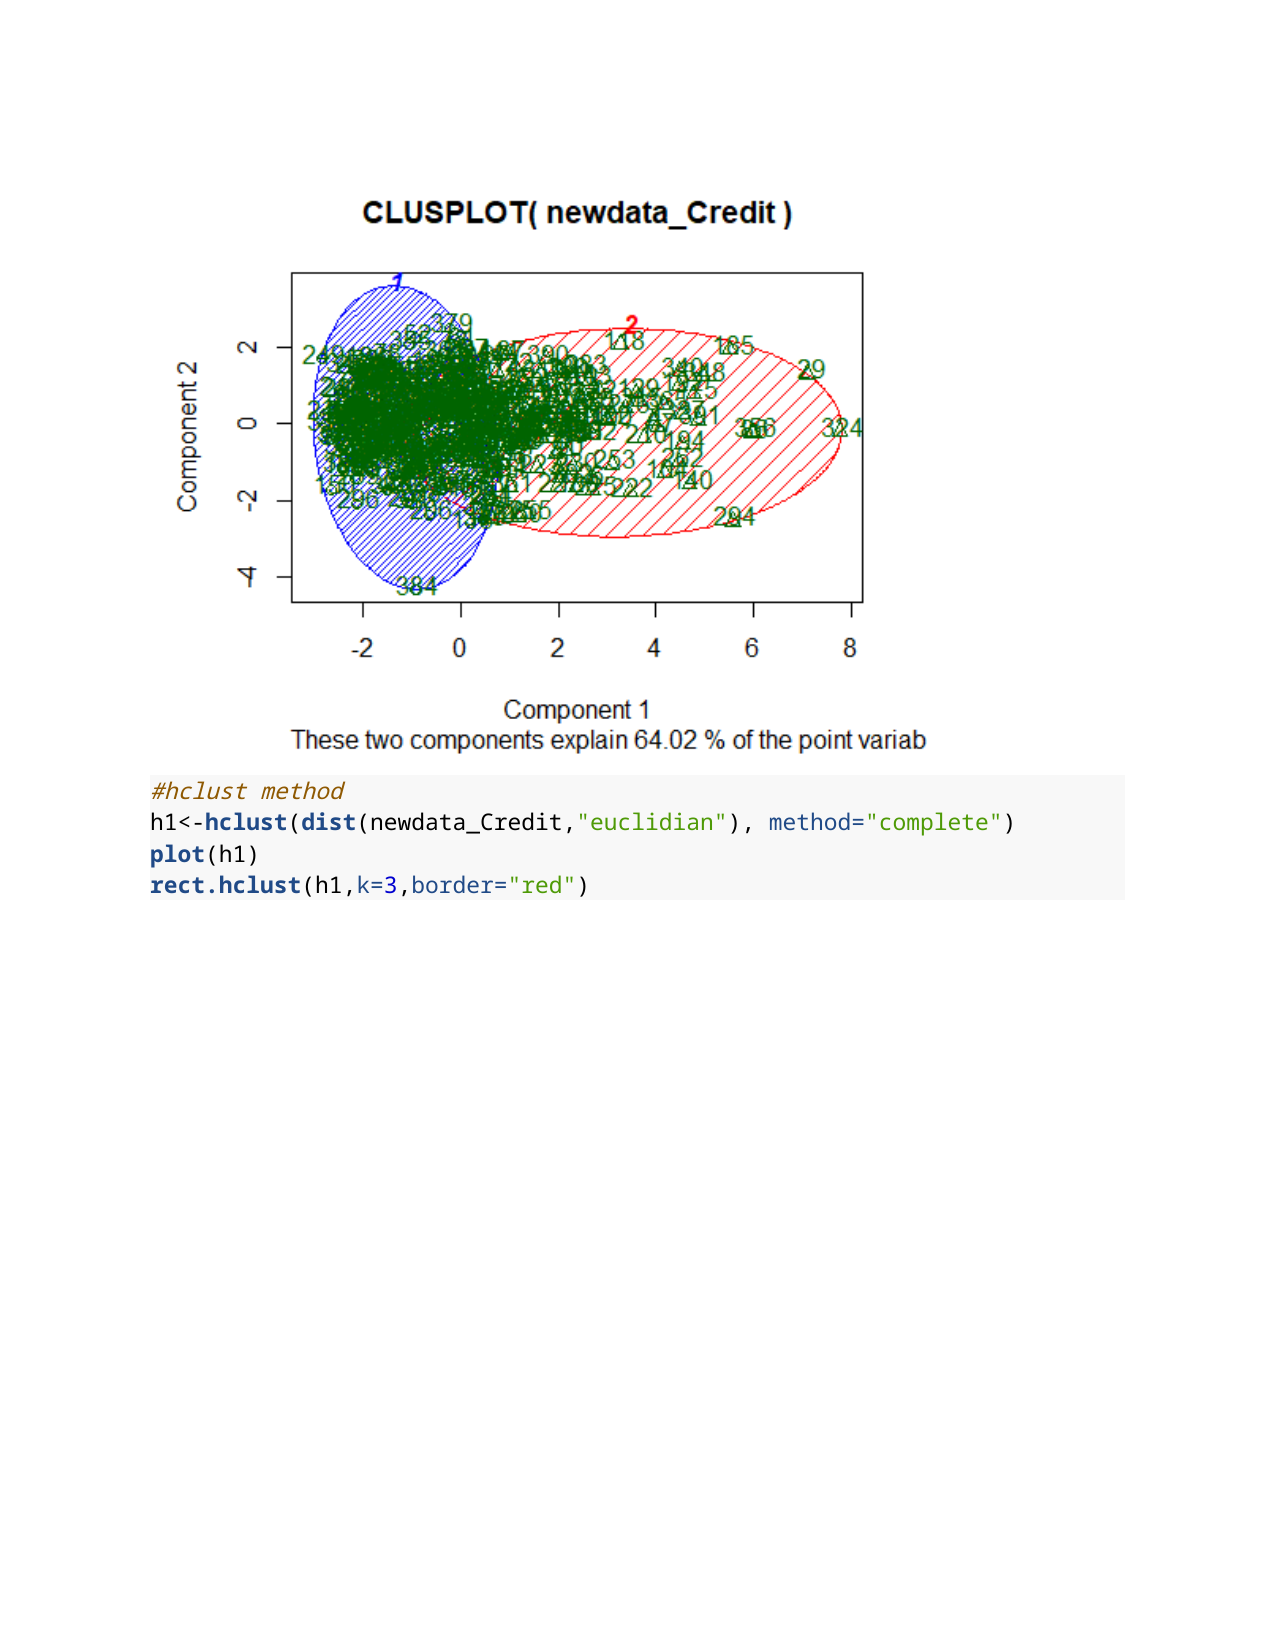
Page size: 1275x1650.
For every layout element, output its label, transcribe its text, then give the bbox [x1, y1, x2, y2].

picture [168, 150, 927, 757]
text #hclust method h1<-hclust(dist(newdata_Credit,"euclidian"), method="complete") plot(h1) rect.hclust(h1,k=3,border="red") [260, 775, 1125, 900]
